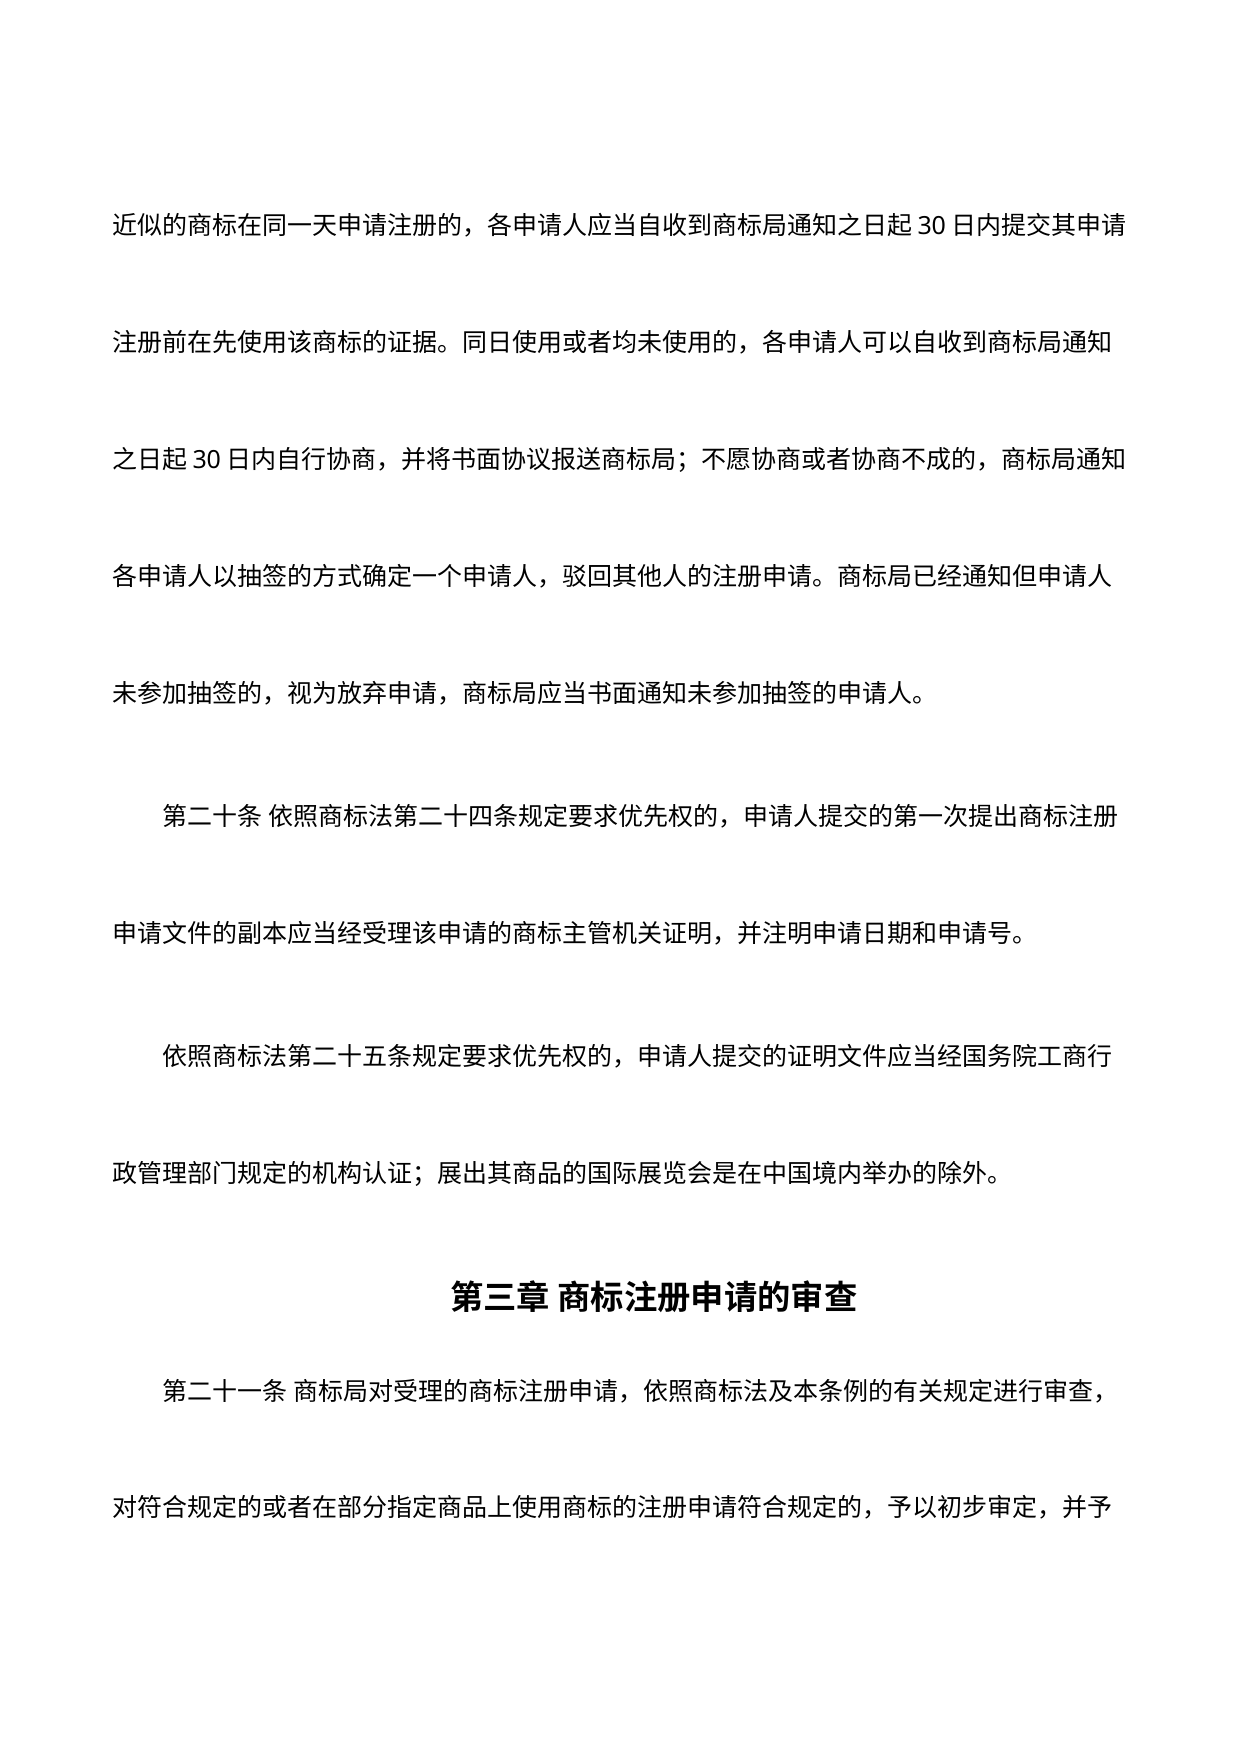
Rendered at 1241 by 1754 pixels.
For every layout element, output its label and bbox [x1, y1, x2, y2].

table_cell [112, 162, 1128, 1538]
